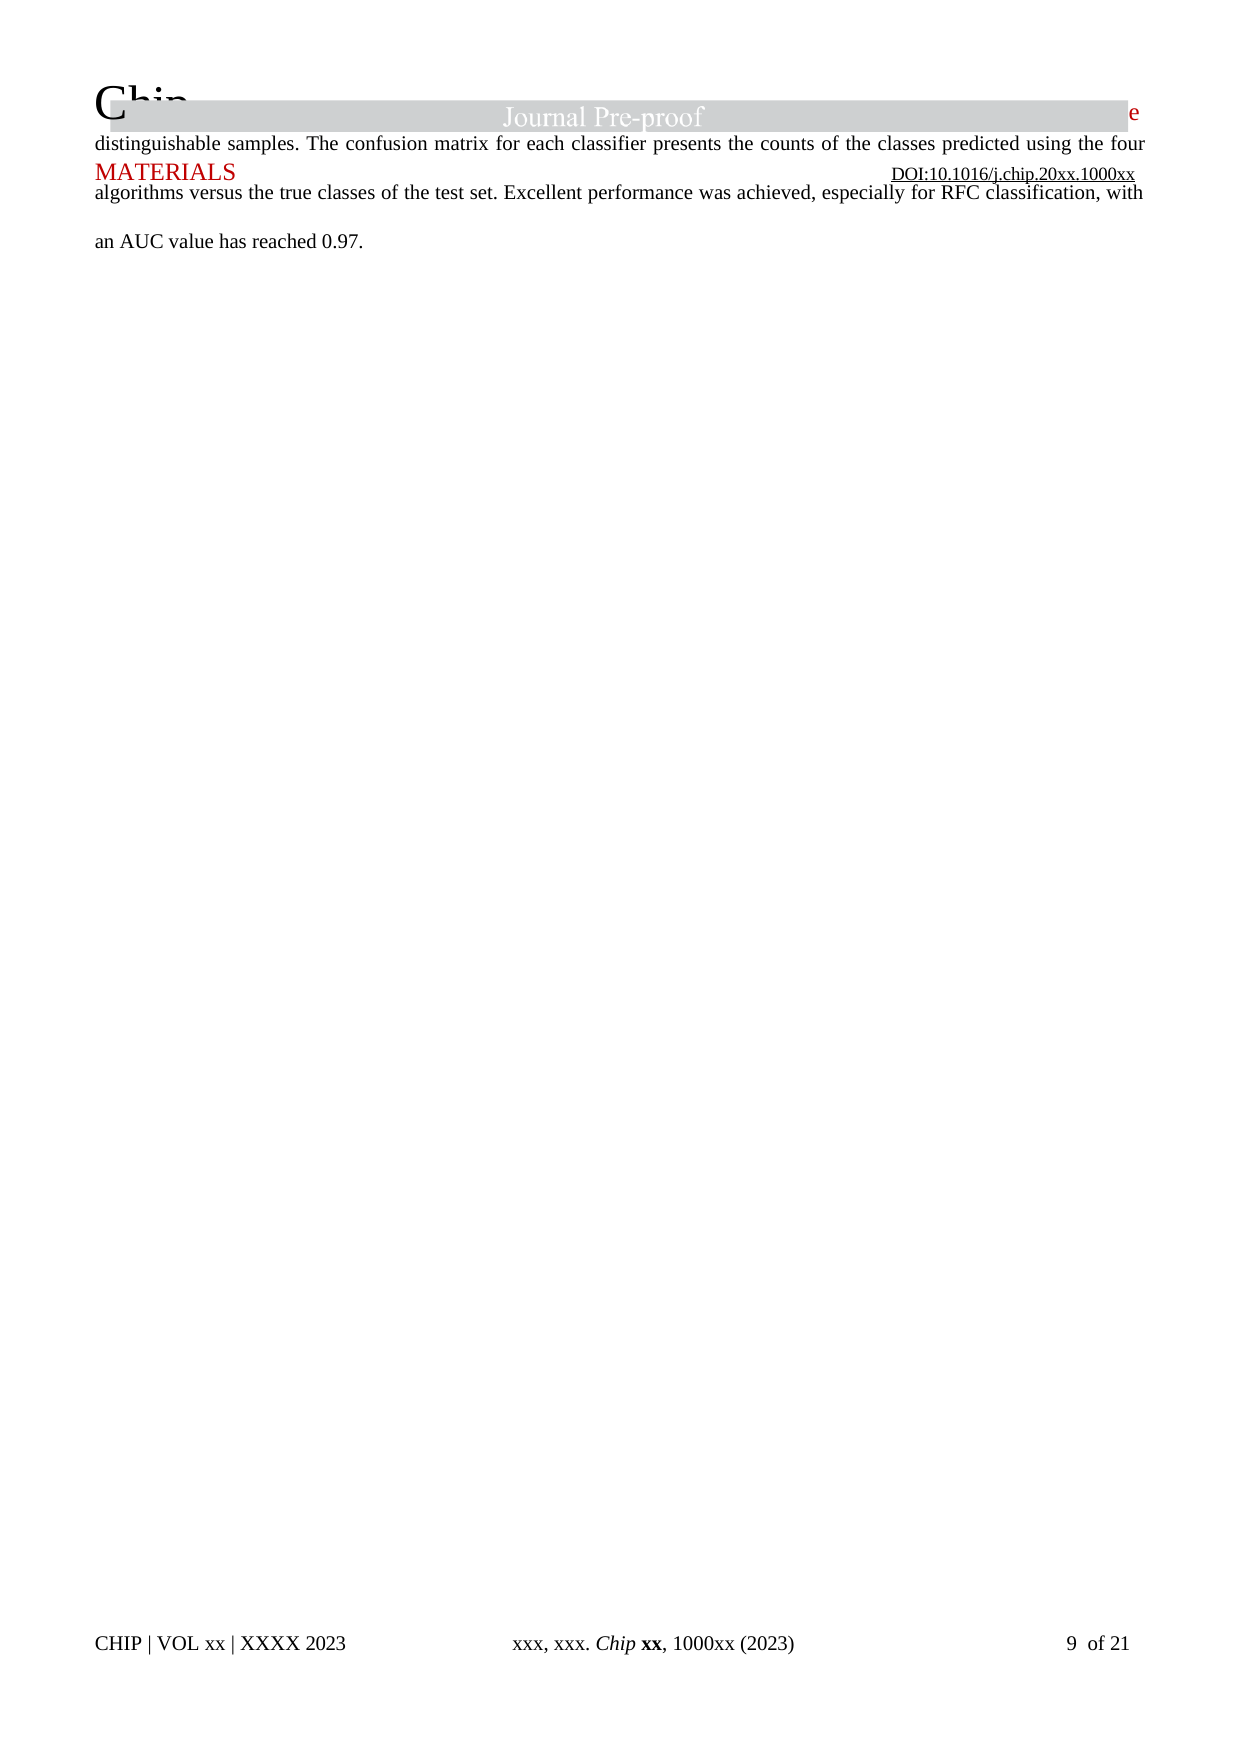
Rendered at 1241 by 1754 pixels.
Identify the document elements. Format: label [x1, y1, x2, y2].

picture [503, 106, 705, 131]
text [94, 131, 1146, 253]
